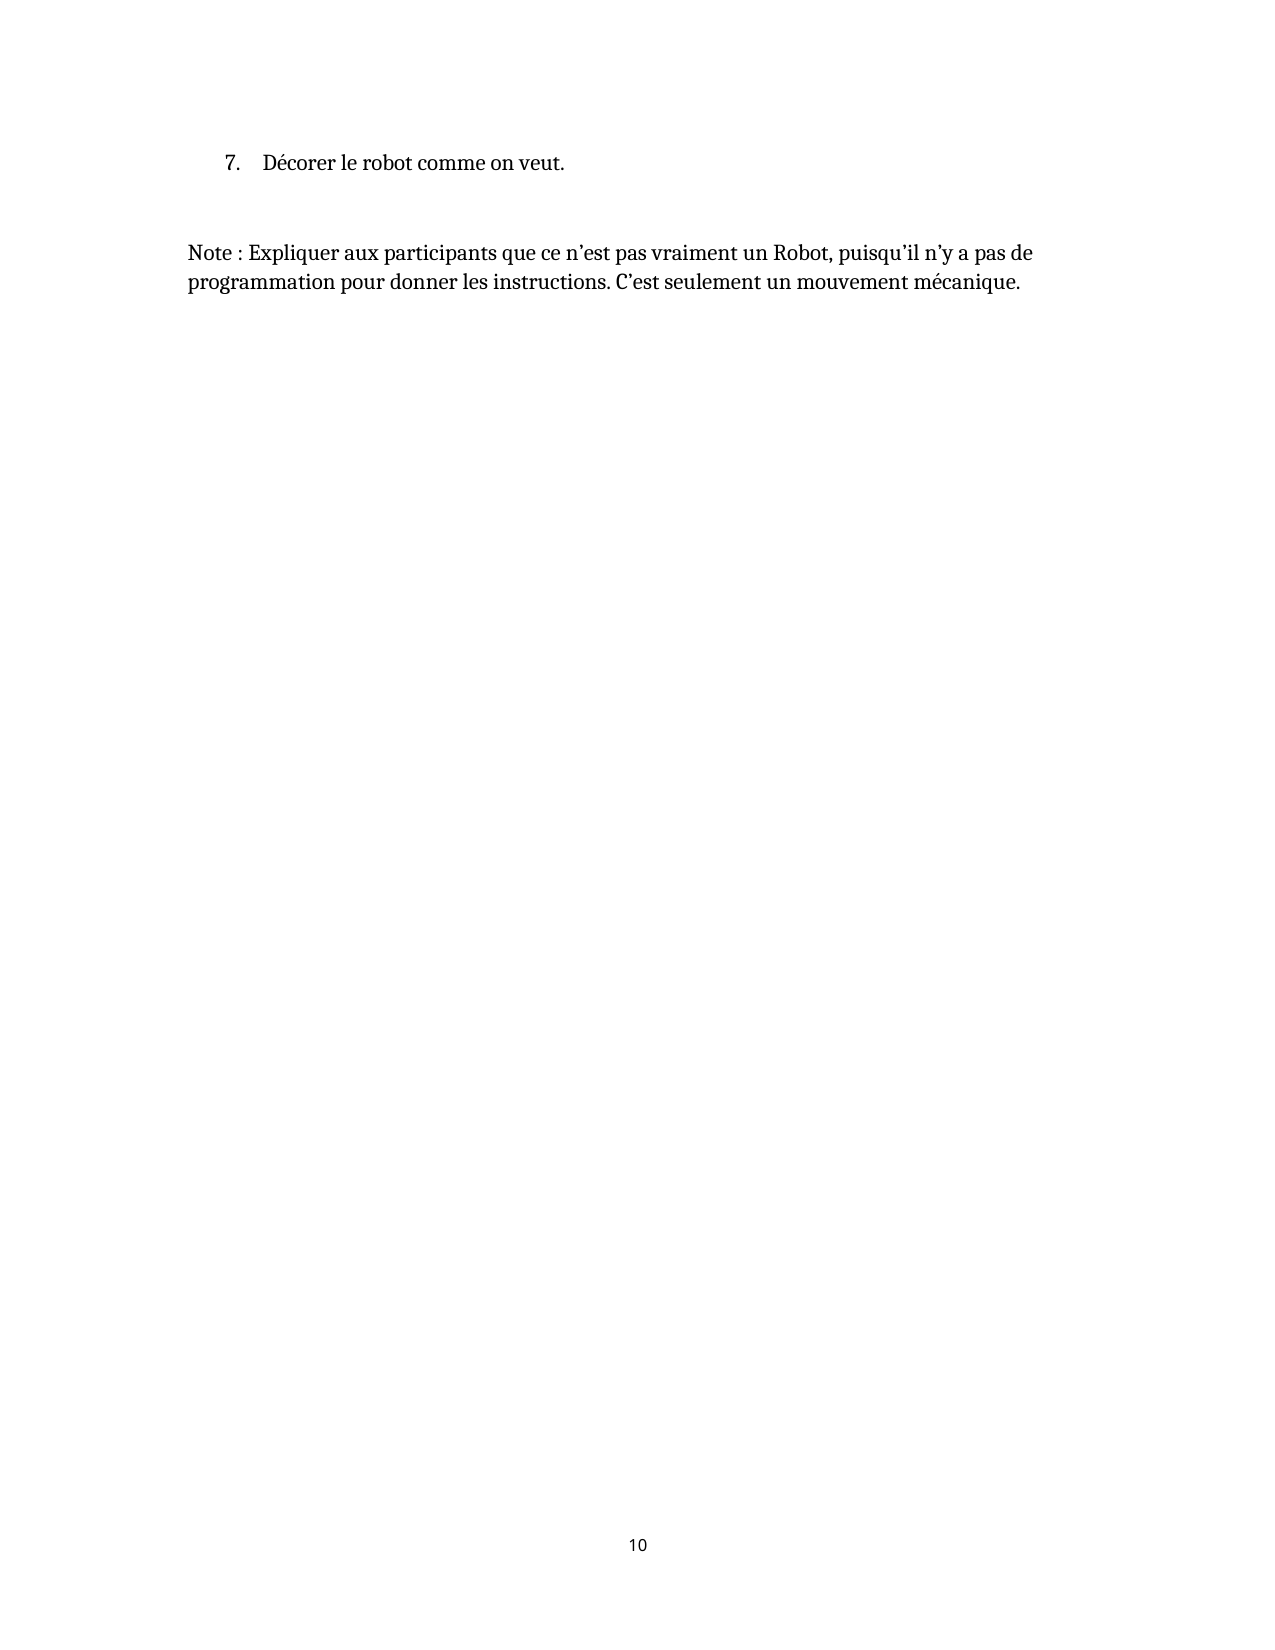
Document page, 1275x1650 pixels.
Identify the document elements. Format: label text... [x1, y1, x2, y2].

list Décorer le robot comme on veut. [225, 150, 1087, 176]
text Note : Expliquer aux participants que ce n’est pas vraiment un Robot, puisqu’il n’y a pas de programmation pour donner les instructions. C’est seulement un mouvement mécanique. [187, 240, 1087, 295]
